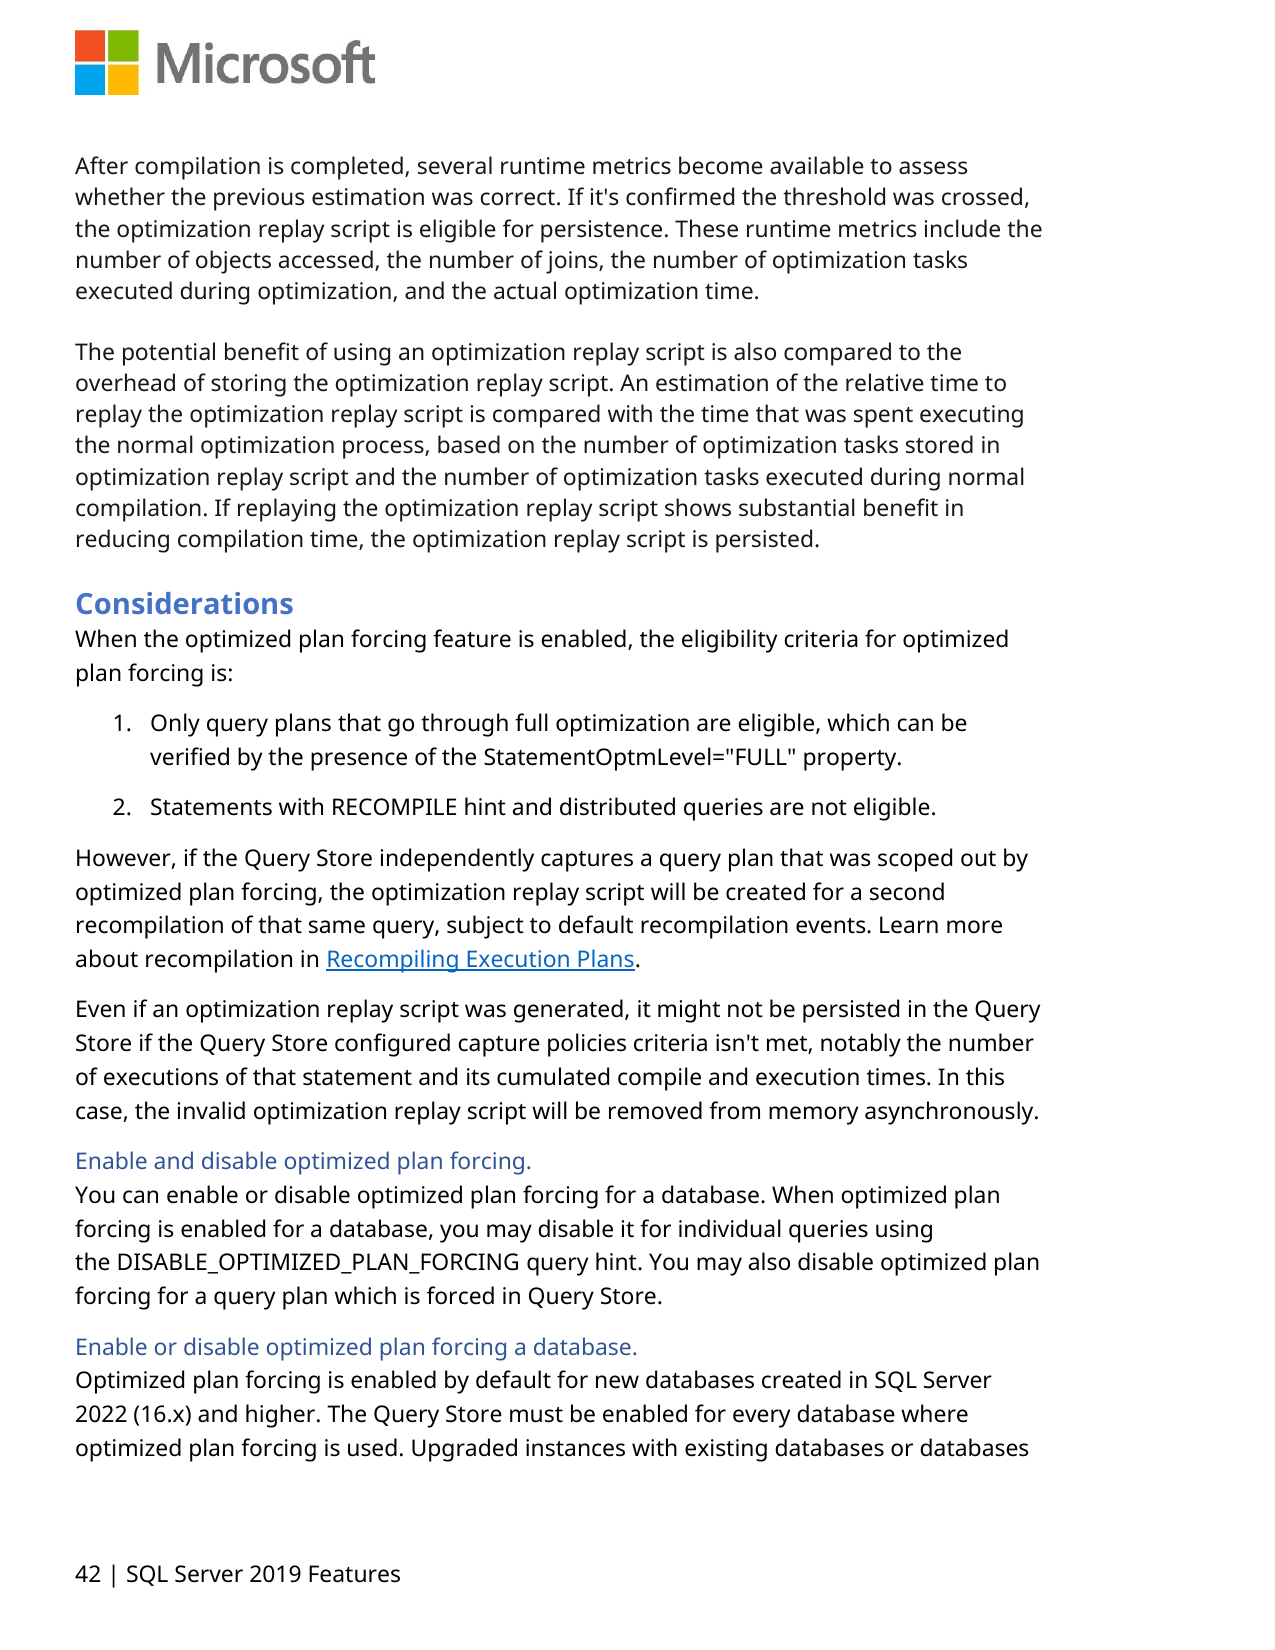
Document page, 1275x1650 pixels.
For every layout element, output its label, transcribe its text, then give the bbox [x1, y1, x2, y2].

list Statements with RECOMPILE hint and distributed queries are not eligible. [112, 791, 1050, 823]
text When the optimized plan forcing feature is enabled, the eligibility criteria for optimized plan forcing is: [75, 623, 1050, 688]
text You can enable or disable optimized plan forcing for a database. When optimized plan forcing is enabled for a database, you may disable it for individual queries using the DISABLE_OPTIMIZED_PLAN_FORCING query hint. You may also disable optimized plan forcing for a query plan which is forced in Query Store. [75, 1179, 1050, 1311]
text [75, 1364, 1050, 1463]
text However, if the Query Store independently captures a query plan that was scoped out by optimized plan forcing, the optimization replay script will be created for a second recompilation of that same query, subject to default recompilation events. Learn more about recompilation in Recompiling Execution Plans. [75, 842, 1050, 974]
subtitle Enable and disable optimized plan forcing. [75, 1145, 1050, 1176]
subtitle Considerations [75, 583, 1050, 623]
text After compilation is completed, several runtime metrics become available to assess whether the previous estimation was correct. If it's confirmed the threshold was crossed, the optimization replay script is eligible for persistence. These runtime metrics include the number of objects accessed, the number of joins, the number of optimization tasks executed during optimization, and the actual optimization time. [75, 150, 1050, 306]
text The potential benefit of using an optimization replay script is also compared to the overhead of storing the optimization replay script. An estimation of the relative time to replay the optimization replay script is compared with the time that was spent executing the normal optimization process, based on the number of optimization tasks stored in optimization replay script and the number of optimization tasks executed during normal compilation. If replaying the optimization replay script shows substantial benefit in reducing compilation time, the optimization replay script is persisted. [75, 335, 1050, 554]
text Even if an optimization replay script was generated, it might not be persisted in the Query Store if the Query Store configured capture policies criteria isn't met, notably the number of executions of that statement and its cumulated compile and execution times. In this case, the invalid optimization replay script will be removed from memory asynchronously. [75, 993, 1050, 1126]
subtitle Enable or disable optimized plan forcing a database. [75, 1331, 1050, 1362]
picture [75, 30, 375, 95]
list Only query plans that go through full optimization are eligible, which can be verified by the presence of the StatementOptmLevel="FULL" property. [112, 707, 1050, 772]
